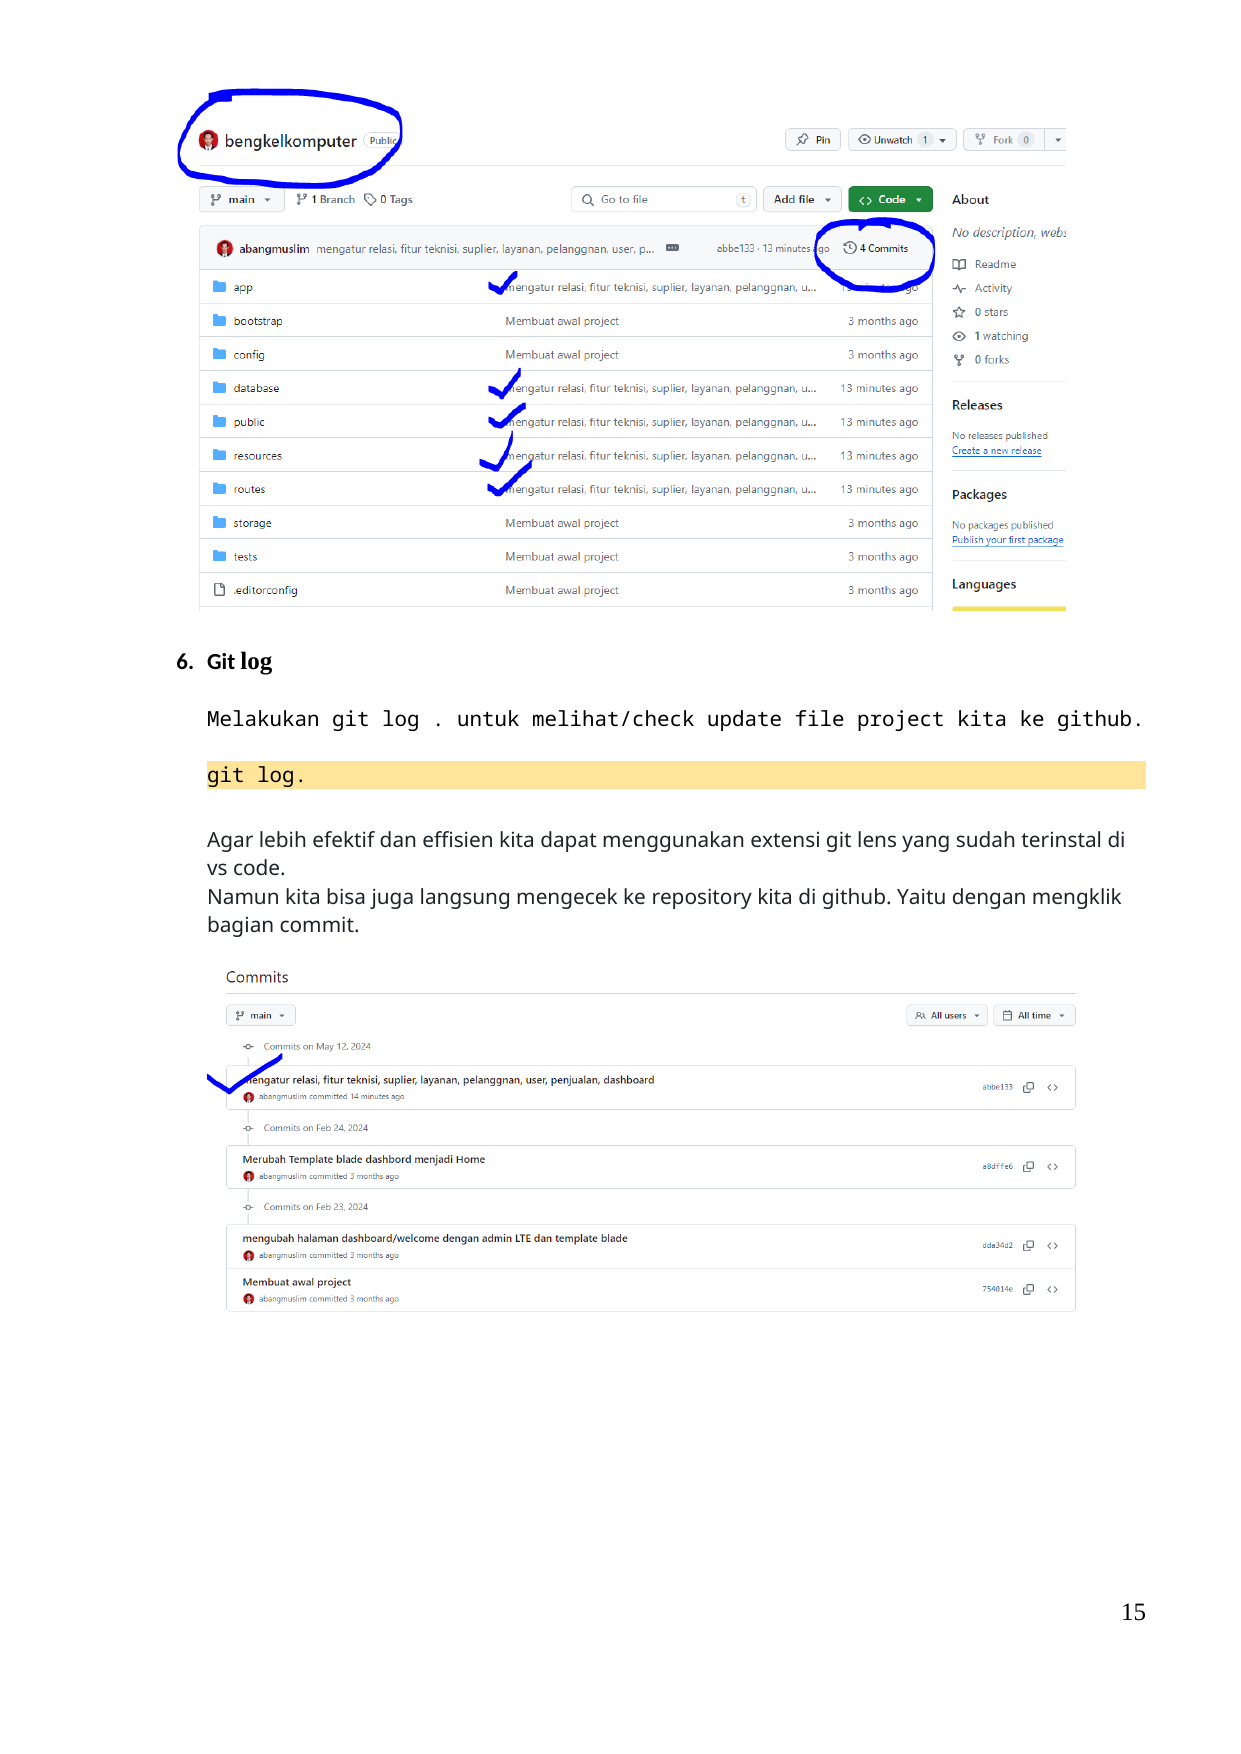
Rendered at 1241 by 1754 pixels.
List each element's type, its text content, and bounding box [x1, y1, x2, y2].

subtitle Namun kita bisa juga langsung mengecek ke repository kita di github. Yaitu dengan mengklik bagian commit. [207, 882, 1146, 939]
text git log. [207, 761, 1146, 789]
list Git log [176, 646, 1146, 675]
picture [206, 967, 1082, 1347]
picture [177, 88, 1066, 611]
subtitle Agar lebih efektif dan effisien kita dapat menggunakan extensi git lens yang sudah terinstal di vs code. [207, 825, 1146, 882]
text Melakukan git log . untuk melihat/check update file project kita ke github. [207, 704, 1146, 732]
